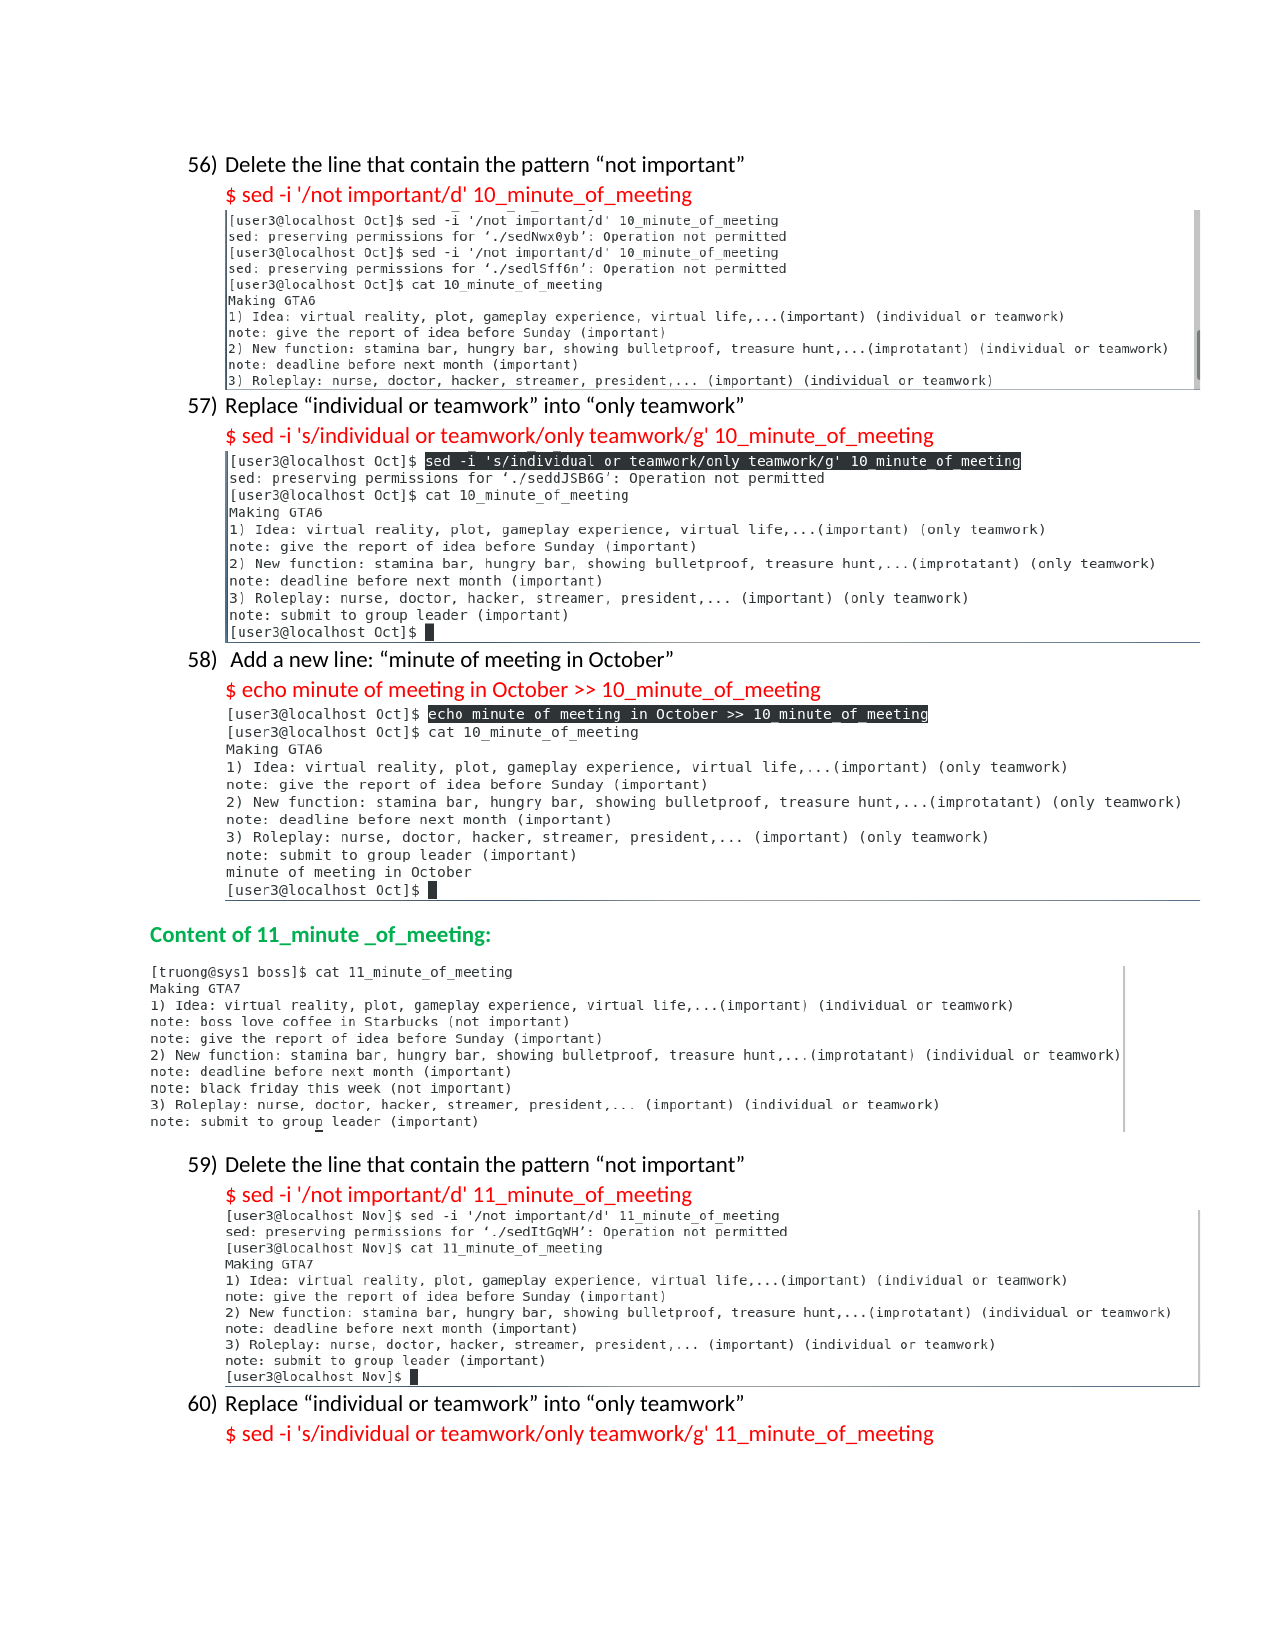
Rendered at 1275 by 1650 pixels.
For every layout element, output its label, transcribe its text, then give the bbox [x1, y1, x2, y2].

list $ sed -i '/not important/d' 11_minute_of_meeting [225, 1180, 1125, 1208]
list $ sed -i 's/individual or teamwork/only teamwork/g' 11_minute_of_meeting [225, 1419, 1125, 1447]
list $ echo minute of meeting in October >> 10_minute_of_meeting [225, 675, 1125, 703]
text Content of 11_minute _of_meeting: [150, 920, 1125, 948]
list Add a new line: “minute of meeting in October” [187, 645, 1125, 673]
list Replace “individual or teamwork” into “only teamwork” [187, 391, 1125, 419]
list Delete the line that contain the pattern “not important” [187, 150, 1125, 178]
list Delete the line that contain the pattern “not important” [187, 1150, 1125, 1178]
list $ sed -i 's/individual or teamwork/only teamwork/g' 10_minute_of_meeting [225, 422, 1125, 450]
list $ sed -i '/not important/d' 10_minute_of_meeting [225, 180, 1125, 208]
list Replace “individual or teamwork” into “only teamwork” [187, 1389, 1125, 1417]
